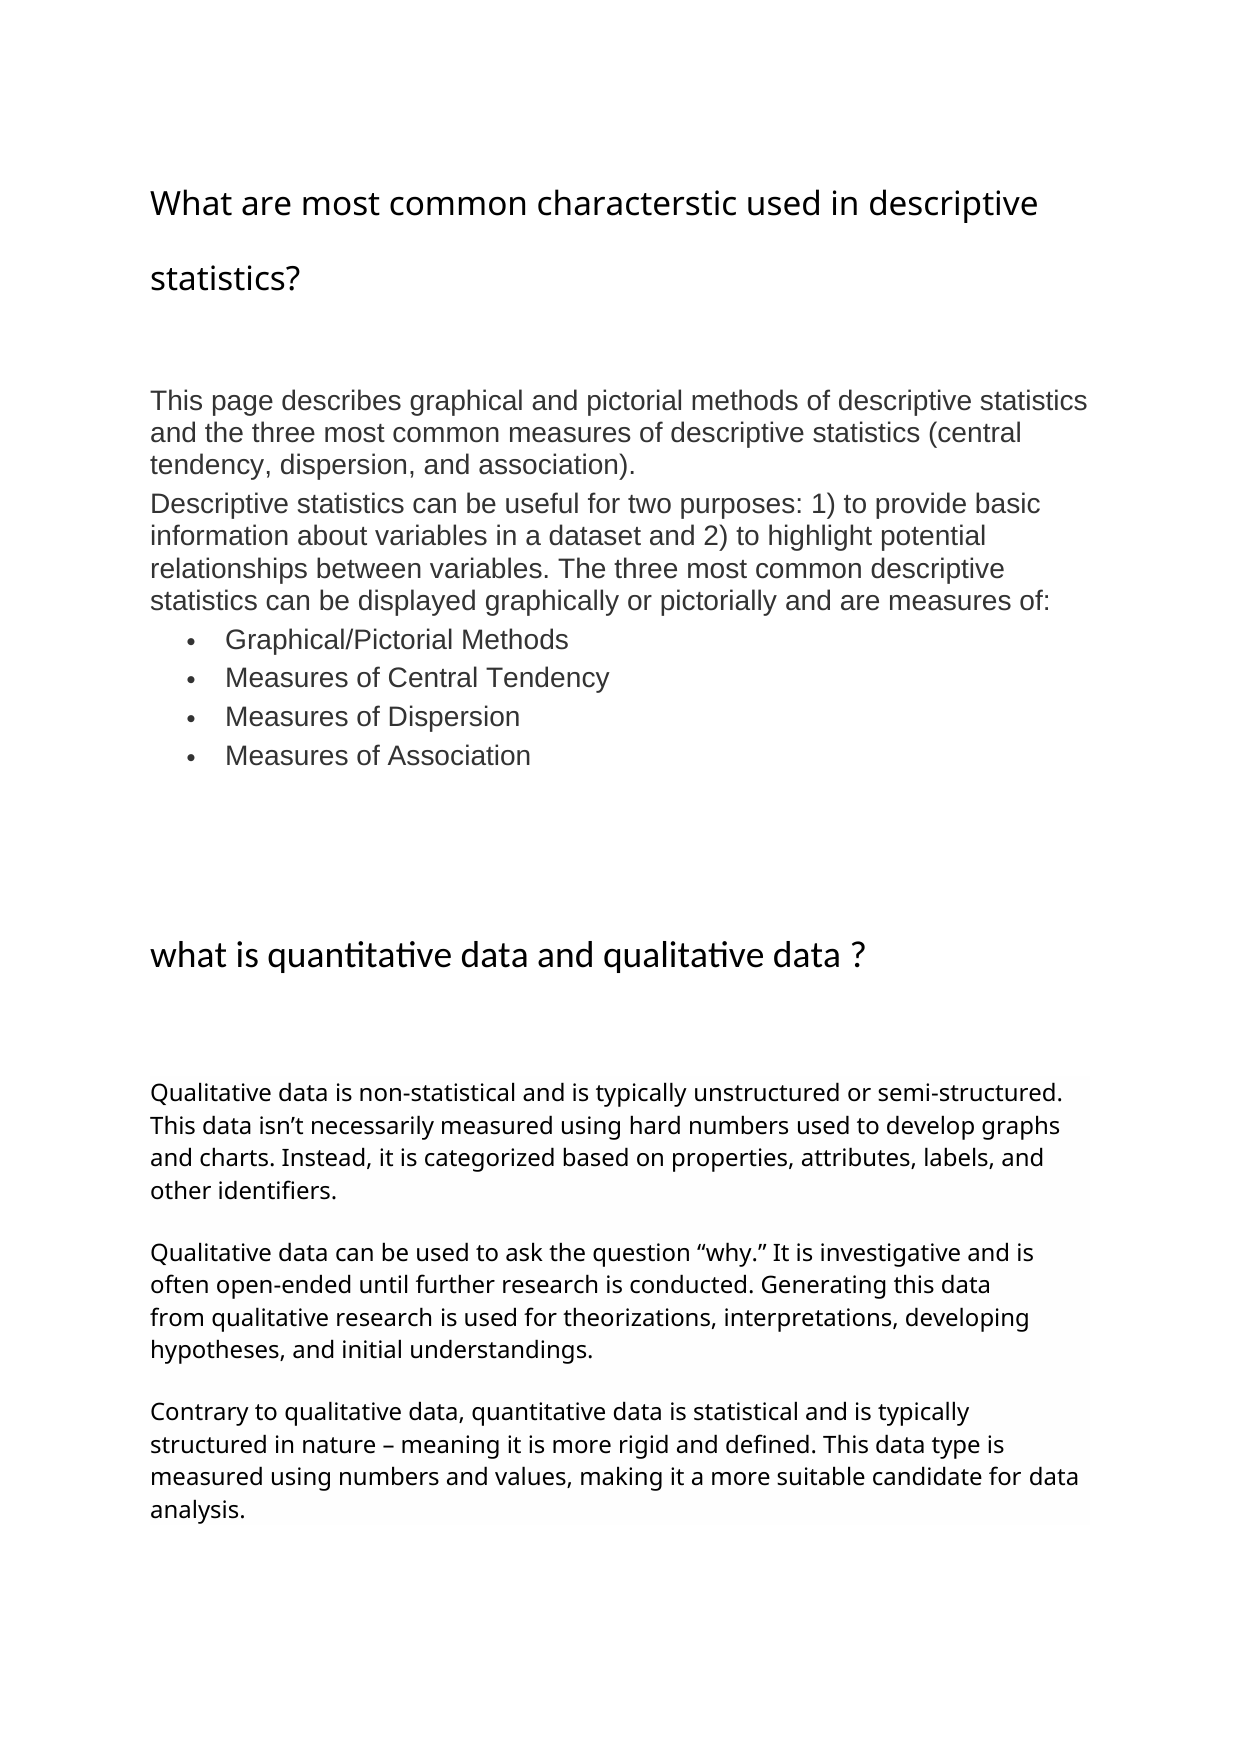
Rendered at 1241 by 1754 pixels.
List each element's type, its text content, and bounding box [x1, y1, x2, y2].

text Qualitative data is non-statistical and is typically unstructured or semi-structured. This data isn’t necessarily measured using hard numbers used to develop graphs and charts. Instead, it is categorized based on properties, attributes, labels, and other identifiers. [150, 1076, 1090, 1206]
text This page describes graphical and pictorial methods of descriptive statistics and the three most common measures of descriptive statistics (central tendency, dispersion, and association). [150, 383, 1090, 481]
list Measures of Association [187, 739, 1090, 771]
text Descriptive statistics can be useful for two purposes: 1) to provide basic information about variables in a dataset and 2) to highlight potential relationships between variables. The three most common descriptive statistics can be displayed graphically or pictorially and are measures of: [150, 487, 1090, 617]
list Graphical/Pictorial Methods [187, 623, 1090, 655]
text what is quantitative data and qualitative data ? [150, 931, 1090, 977]
list Measures of Central Tendency [187, 661, 1090, 694]
text What are most common characterstic used in descriptive statistics? [150, 150, 1090, 300]
text Qualitative data can be used to ask the question “why.” It is investigative and is often open-ended until further research is conducted. Generating this data from qualitative research is used for theorizations, interpretations, developing hypotheses, and initial understandings. [150, 1235, 1090, 1366]
list Measures of Dispersion [187, 700, 1090, 732]
text Contrary to qualitative data, quantitative data is statistical and is typically structured in nature – meaning it is more rigid and defined. This data type is measured using numbers and values, making it a more suitable candidate for data analysis. [150, 1395, 1090, 1525]
